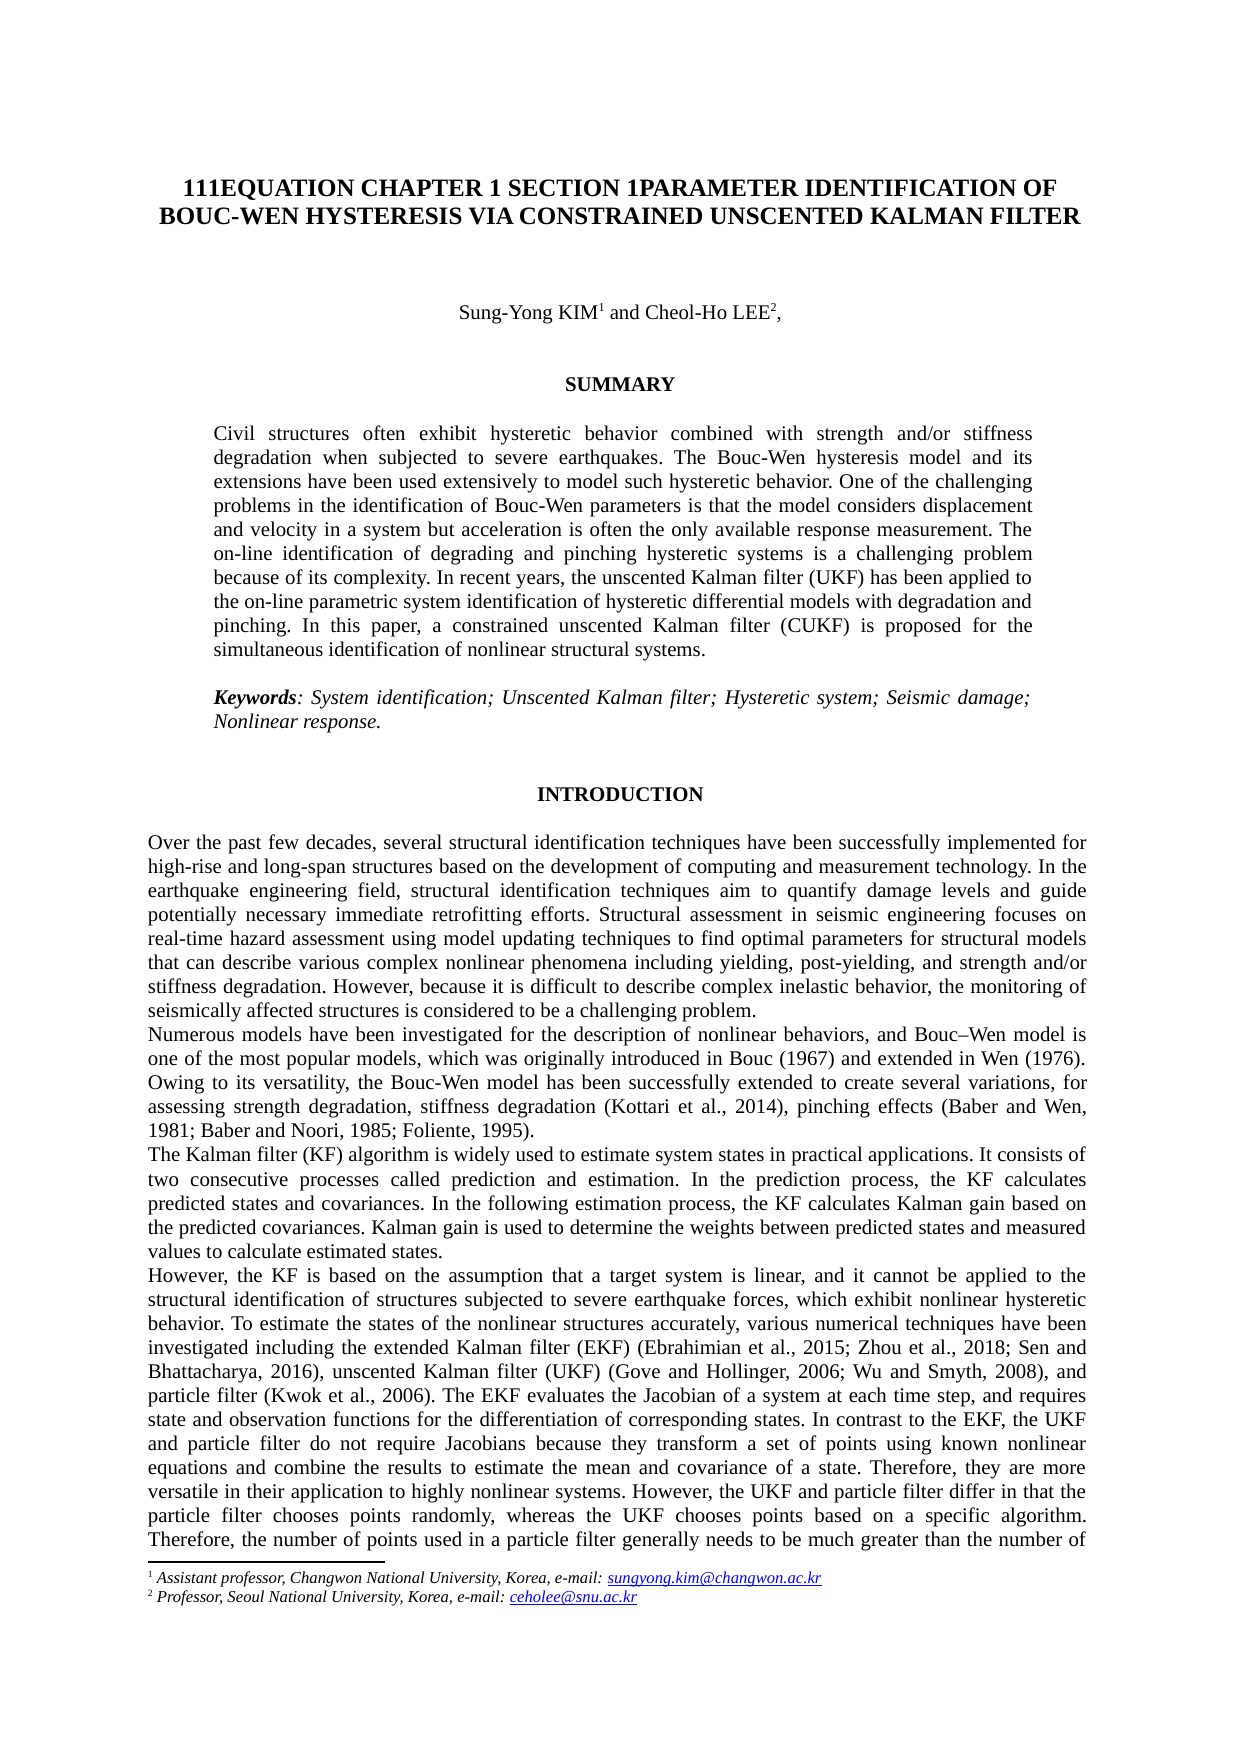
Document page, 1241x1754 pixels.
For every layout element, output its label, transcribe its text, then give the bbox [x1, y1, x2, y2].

text Over the past few decades, several structural identification techniques have been successfully implemented for high-rise and long-span structures based on the development of computing and measurement technology. In the earthquake engineering field, structural identification techniques aim to quantify damage levels and guide potentially necessary immediate retrofitting efforts. Structural assessment in seismic engineering focuses on real-time hazard assessment using model updating techniques to find optimal parameters for structural models that can describe various complex nonlinear phenomena including yielding, post-yielding, and strength and/or stiffness degradation. However, because it is difficult to describe complex inelastic behavior, the monitoring of seismically affected structures is considered to be a challenging problem. [148, 829, 1088, 1022]
text Numerous models have been investigated for the description of nonlinear behaviors, and Bouc–Wen model is one of the most popular models, which was originally introduced in Bouc (1967) and extended in Wen (1976). Owing to its versatility, the Bouc-Wen model has been successfully extended to create several variations, for assessing strength degradation, stiffness degradation (Kottari et al., 2014), pinching effects (Baber and Wen, 1981; Baber and Noori, 1985; Foliente, 1995). [148, 1022, 1088, 1142]
text Keywords: System identification; Unscented Kalman filter; Hysteretic system; Seismic damage; Nonlinear response. [213, 685, 1034, 733]
text Civil structures often exhibit hysteretic behavior combined with strength and/or stiffness degradation when subjected to severe earthquakes. The Bouc-Wen hysteresis model and its extensions have been used extensively to model such hysteretic behavior. One of the challenging problems in the identification of Bouc-Wen parameters is that the model considers displacement and velocity in a system but acceleration is often the only available response measurement. The on-line identification of degrading and pinching hysteretic systems is a challenging problem because of its complexity. In recent years, the unscented Kalman filter (UKF) has been applied to the on-line parametric system identification of hysteretic differential models with degradation and pinching. In this paper, a constrained unscented Kalman filter (CUKF) is proposed for the simultaneous identification of nonlinear structural systems. [213, 421, 1034, 661]
text The Kalman filter (KF) algorithm is widely used to estimate system states in practical applications. It consists of two consecutive processes called prediction and estimation. In the prediction process, the KF calculates predicted states and covariances. In the following estimation process, the KF calculates Kalman gain based on the predicted covariances. Kalman gain is used to determine the weights between predicted states and measured values to calculate estimated states. [148, 1142, 1088, 1263]
title Parameter identification of bouc-wen hysteresis via constrained unscented kalman filter [148, 173, 1092, 230]
subtitle INTRODUCTION [148, 781, 1092, 806]
text Sung-Yong KIM and Cheol-Ho LEE, [148, 300, 1092, 324]
text SUMMARY [148, 372, 1092, 396]
